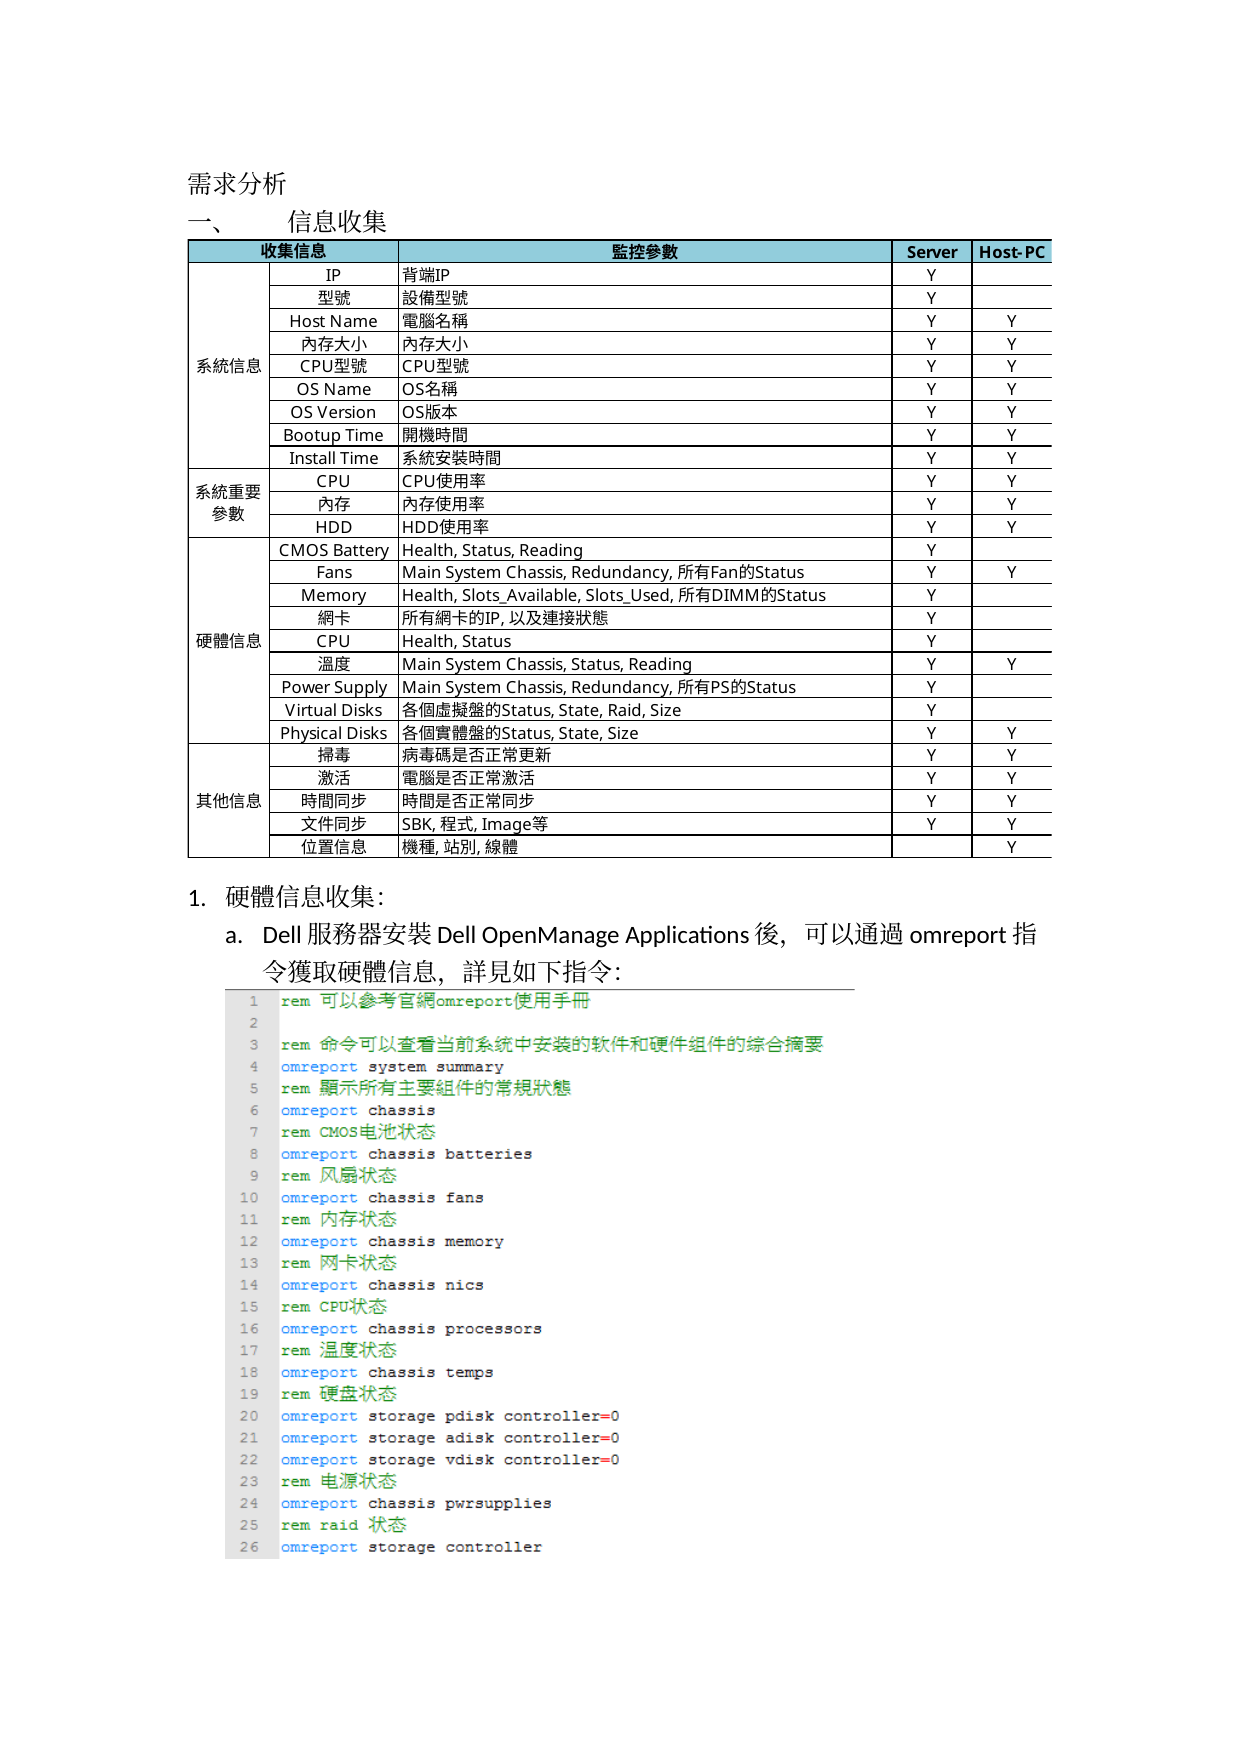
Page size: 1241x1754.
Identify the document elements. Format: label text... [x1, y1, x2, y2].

list Dell服務器安裝Dell OpenManage Applications後，可以通過omreport指令獲取硬體信息，詳見如下指令： [225, 914, 1053, 989]
picture [225, 989, 855, 1559]
text 需求分析 [187, 164, 1053, 202]
list 硬體信息收集： [187, 877, 1053, 914]
list 信息收集 [187, 202, 1053, 239]
